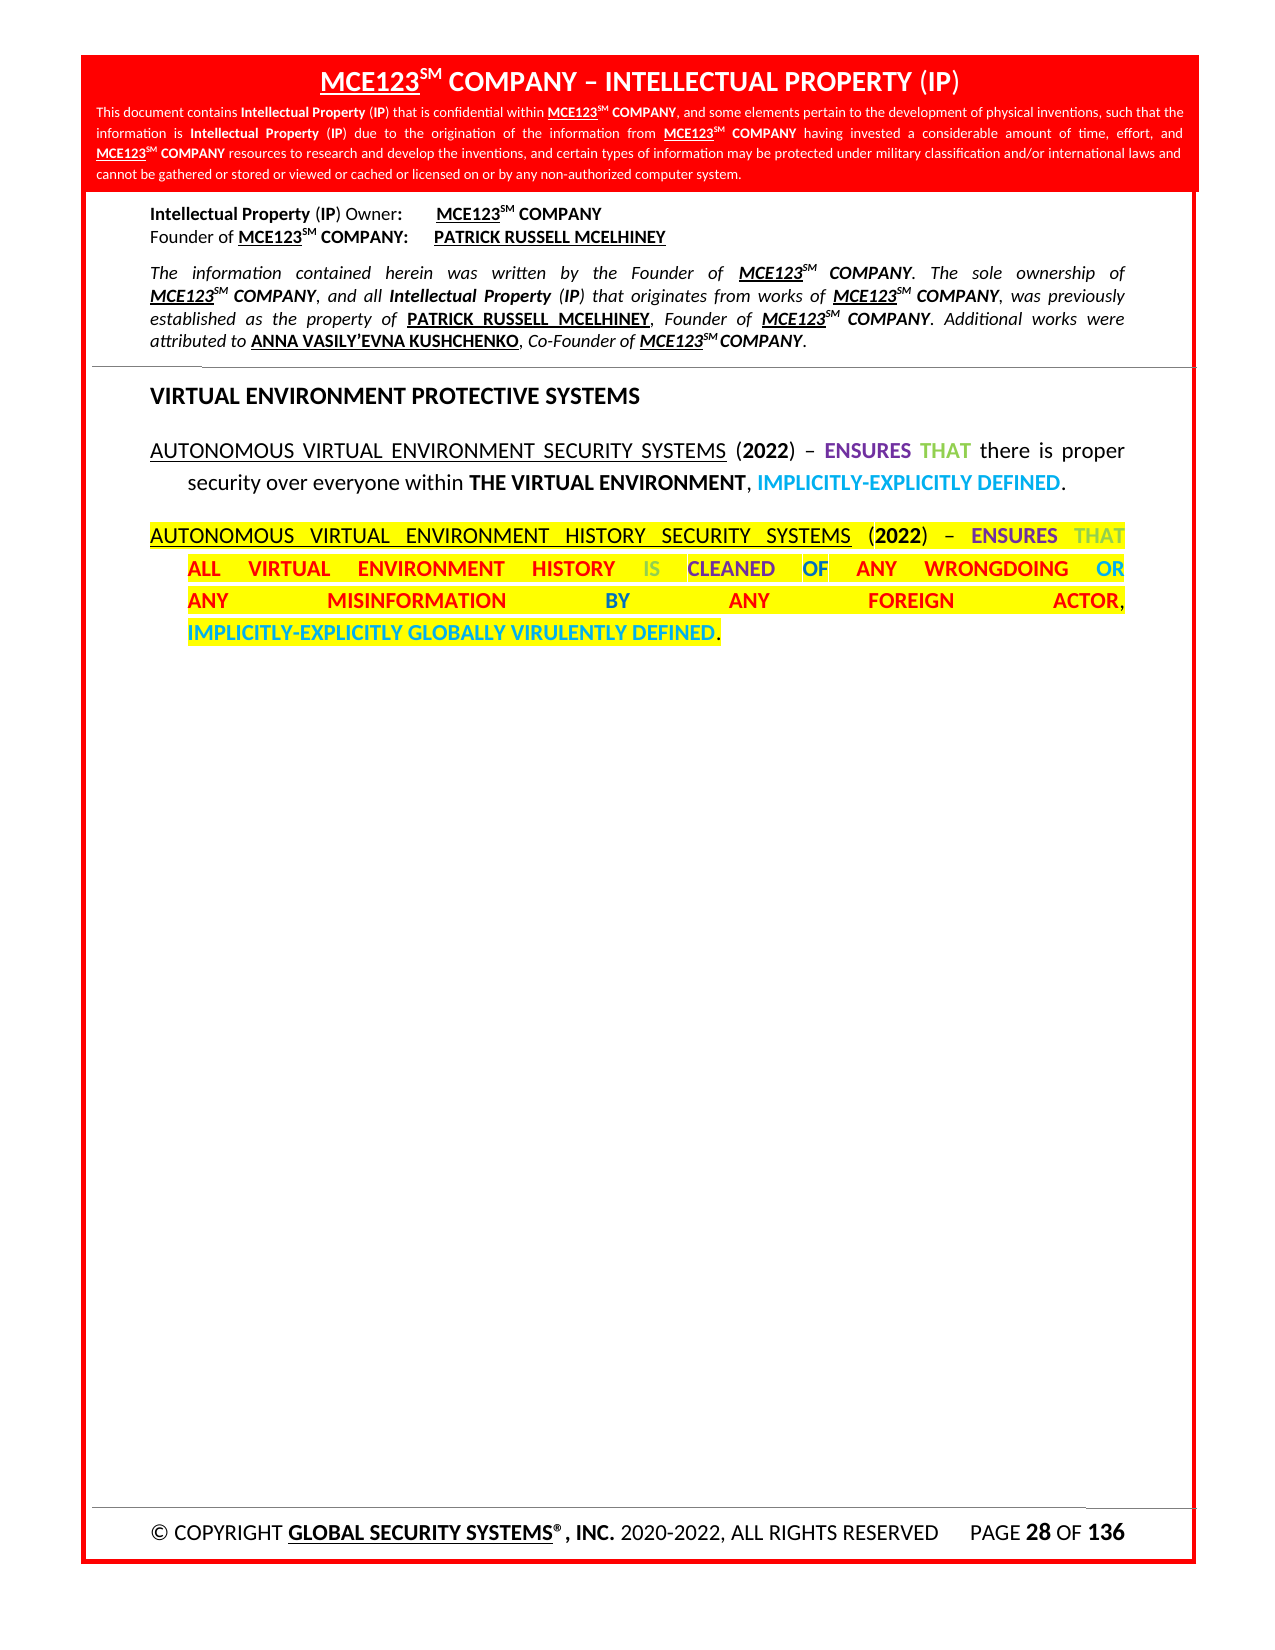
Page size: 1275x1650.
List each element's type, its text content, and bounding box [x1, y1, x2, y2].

text VIRTUAL ENVIRONMENT PROTECTIVE SYSTEMS [150, 381, 1125, 411]
text AUTONOMOUS VIRTUAL ENVIRONMENT SECURITY SYSTEMS (2022) – ENSURES THAT there is proper security over everyone within THE VIRTUAL ENVIRONMENT, IMPLICITLY-EXPLICITLY DEFINED. [150, 436, 1125, 497]
text AUTONOMOUS VIRTUAL ENVIRONMENT HISTORY SECURITY SYSTEMS (2022) – ENSURES THAT ALL VIRTUAL ENVIRONMENT HISTORY IS CLEANED OF ANY WRONGDOING OR ANY MISINFORMATION BY ANY FOREIGN ACTOR, IMPLICITLY-EXPLICITLY GLOBALLY VIRULENTLY DEFINED. [150, 522, 1125, 646]
